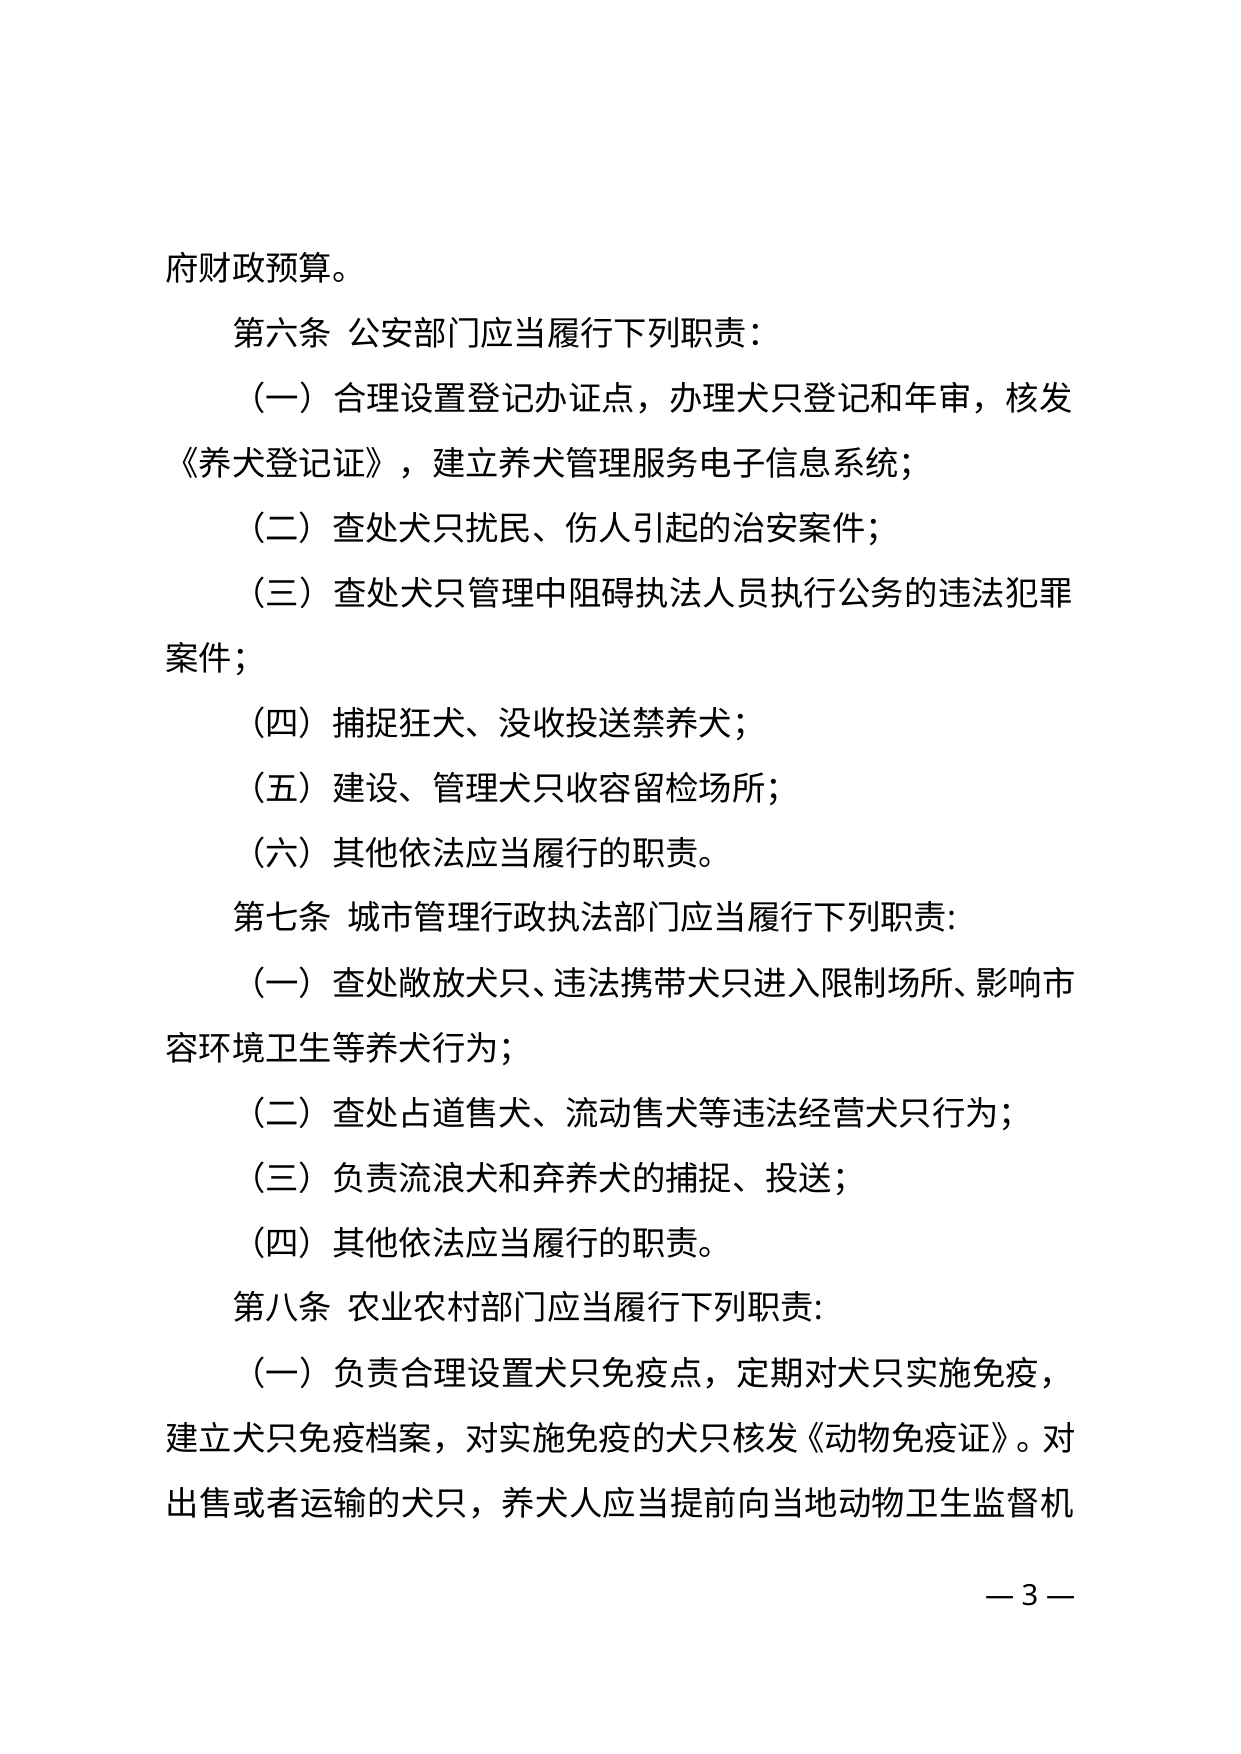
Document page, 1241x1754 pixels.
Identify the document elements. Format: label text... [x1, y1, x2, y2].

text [165, 233, 1075, 298]
text （四）捕捉狂犬、没收投送禁养犬； [165, 688, 1075, 753]
text 第七条 城市管理行政执法部门应当履行下列职责: [165, 883, 1075, 948]
text （四）其他依法应当履行的职责。 [165, 1208, 1075, 1273]
text 第六条 公安部门应当履行下列职责： [165, 298, 1075, 363]
text （一）合理设置登记办证点，办理犬只登记和年审，核发《养犬登记证》，建立养犬管理服务电子信息系统； [165, 363, 1075, 493]
text （三）负责流浪犬和弃养犬的捕捉、投送； [165, 1143, 1075, 1208]
text （三）查处犬只管理中阻碍执法人员执行公务的违法犯罪案件； [165, 558, 1075, 688]
text （二）查处犬只扰民、伤人引起的治安案件； [165, 493, 1075, 558]
text （五）建设、管理犬只收容留检场所； [165, 753, 1075, 818]
text 第八条 农业农村部门应当履行下列职责: [165, 1273, 1075, 1338]
text （六）其他依法应当履行的职责。 [165, 818, 1075, 883]
text （一）查处敞放犬只、违法携带犬只进入限制场所、影响市容环境卫生等养犬行为； [165, 948, 1075, 1078]
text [165, 1338, 1075, 1533]
text （二）查处占道售犬、流动售犬等违法经营犬只行为； [165, 1078, 1075, 1143]
